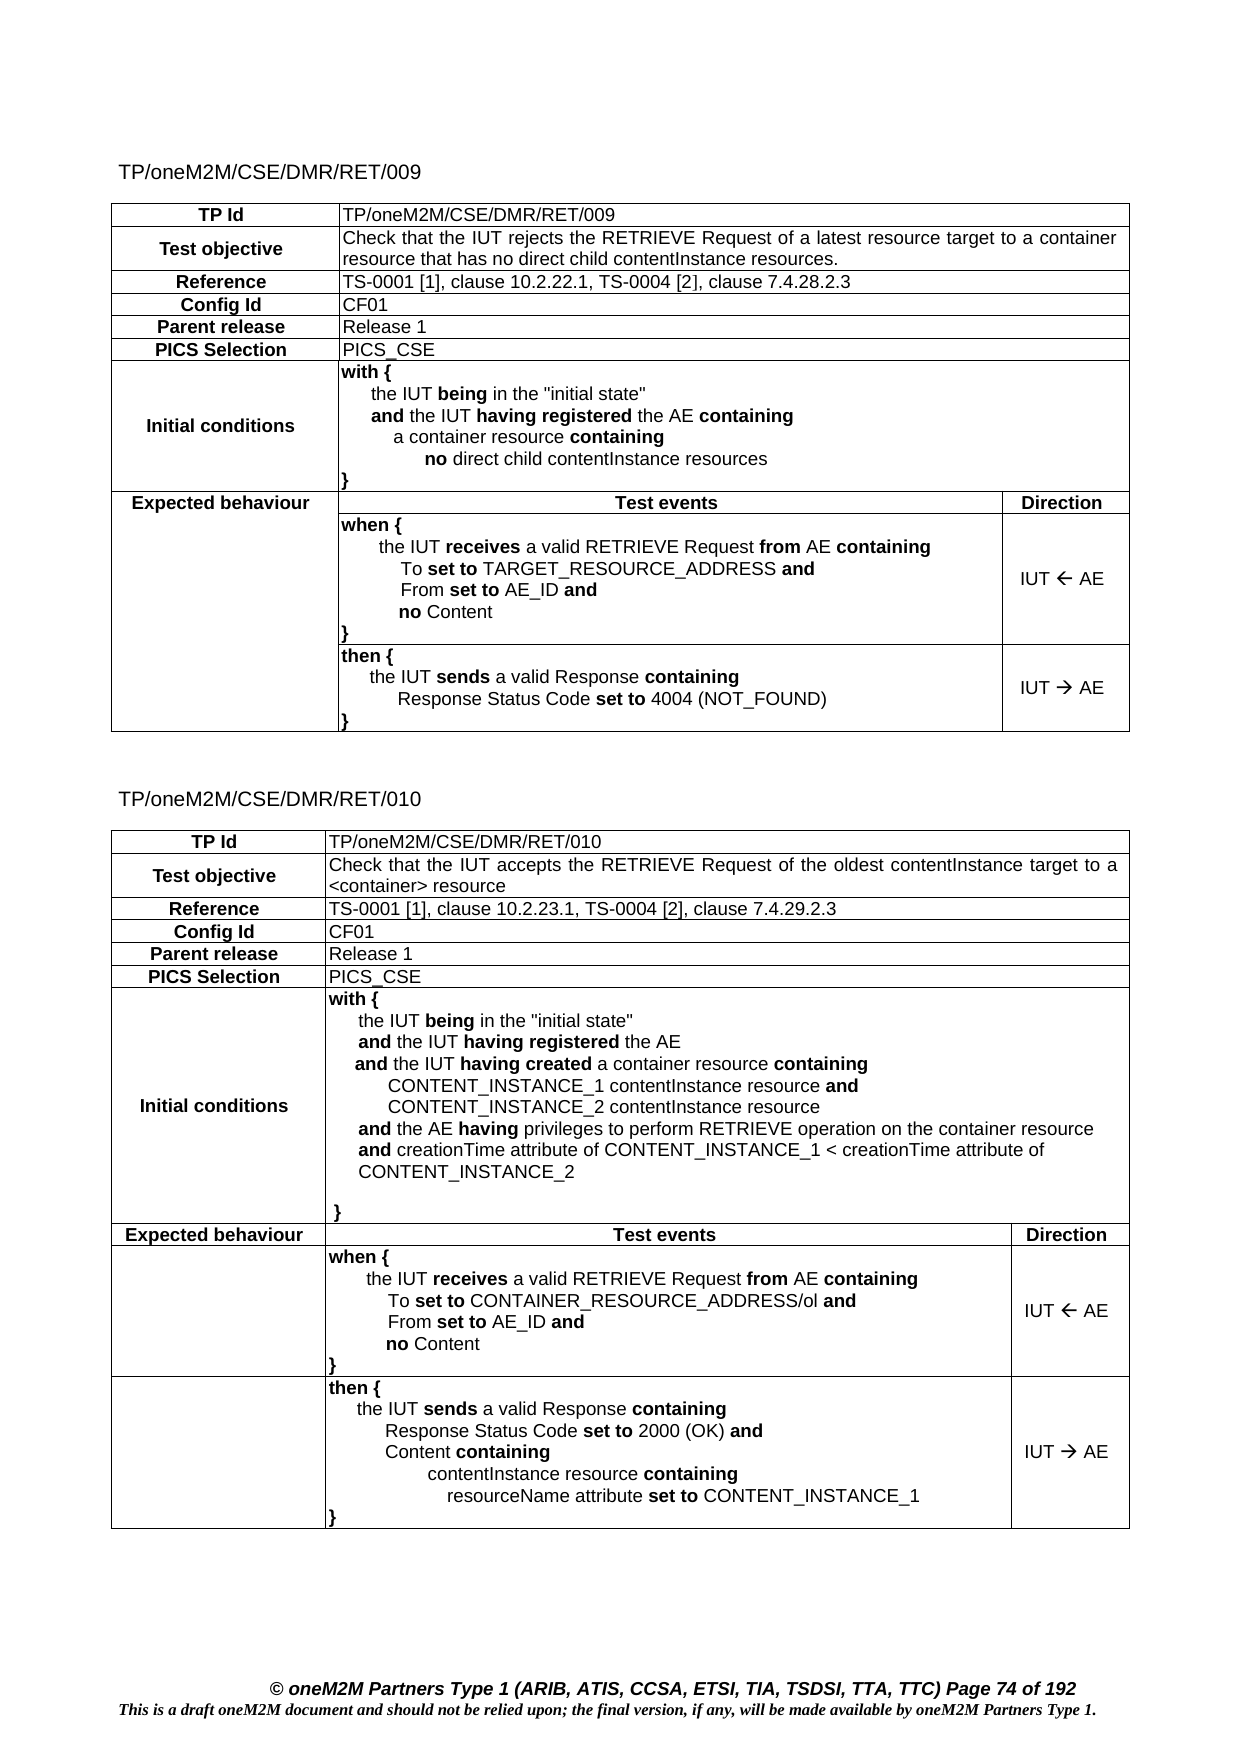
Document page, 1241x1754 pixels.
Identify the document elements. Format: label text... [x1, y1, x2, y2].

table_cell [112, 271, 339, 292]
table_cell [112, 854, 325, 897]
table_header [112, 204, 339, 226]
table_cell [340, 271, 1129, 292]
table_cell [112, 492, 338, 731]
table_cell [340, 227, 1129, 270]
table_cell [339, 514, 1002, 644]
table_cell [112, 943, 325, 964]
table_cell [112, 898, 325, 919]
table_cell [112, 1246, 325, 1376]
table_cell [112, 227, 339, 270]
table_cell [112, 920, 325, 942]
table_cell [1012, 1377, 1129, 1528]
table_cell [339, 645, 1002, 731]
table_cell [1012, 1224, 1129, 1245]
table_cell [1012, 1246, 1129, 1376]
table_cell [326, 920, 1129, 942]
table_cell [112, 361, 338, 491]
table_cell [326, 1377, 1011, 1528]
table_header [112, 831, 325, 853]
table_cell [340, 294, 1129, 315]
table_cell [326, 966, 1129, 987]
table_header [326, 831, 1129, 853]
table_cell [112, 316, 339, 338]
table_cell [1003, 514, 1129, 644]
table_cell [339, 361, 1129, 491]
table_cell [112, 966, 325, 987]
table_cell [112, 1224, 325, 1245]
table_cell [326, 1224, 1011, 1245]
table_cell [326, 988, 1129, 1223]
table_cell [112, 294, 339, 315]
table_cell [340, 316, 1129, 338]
text TP/oneM2M/CSE/DMR/RET/010 [118, 787, 1122, 811]
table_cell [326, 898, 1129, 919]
text TP/oneM2M/CSE/DMR/RET/009 [118, 160, 1122, 184]
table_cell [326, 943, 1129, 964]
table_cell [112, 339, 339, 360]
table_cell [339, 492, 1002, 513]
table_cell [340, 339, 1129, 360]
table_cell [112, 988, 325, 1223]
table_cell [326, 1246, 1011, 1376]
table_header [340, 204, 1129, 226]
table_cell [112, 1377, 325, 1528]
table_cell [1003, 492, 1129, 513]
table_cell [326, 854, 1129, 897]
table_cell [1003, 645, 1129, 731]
